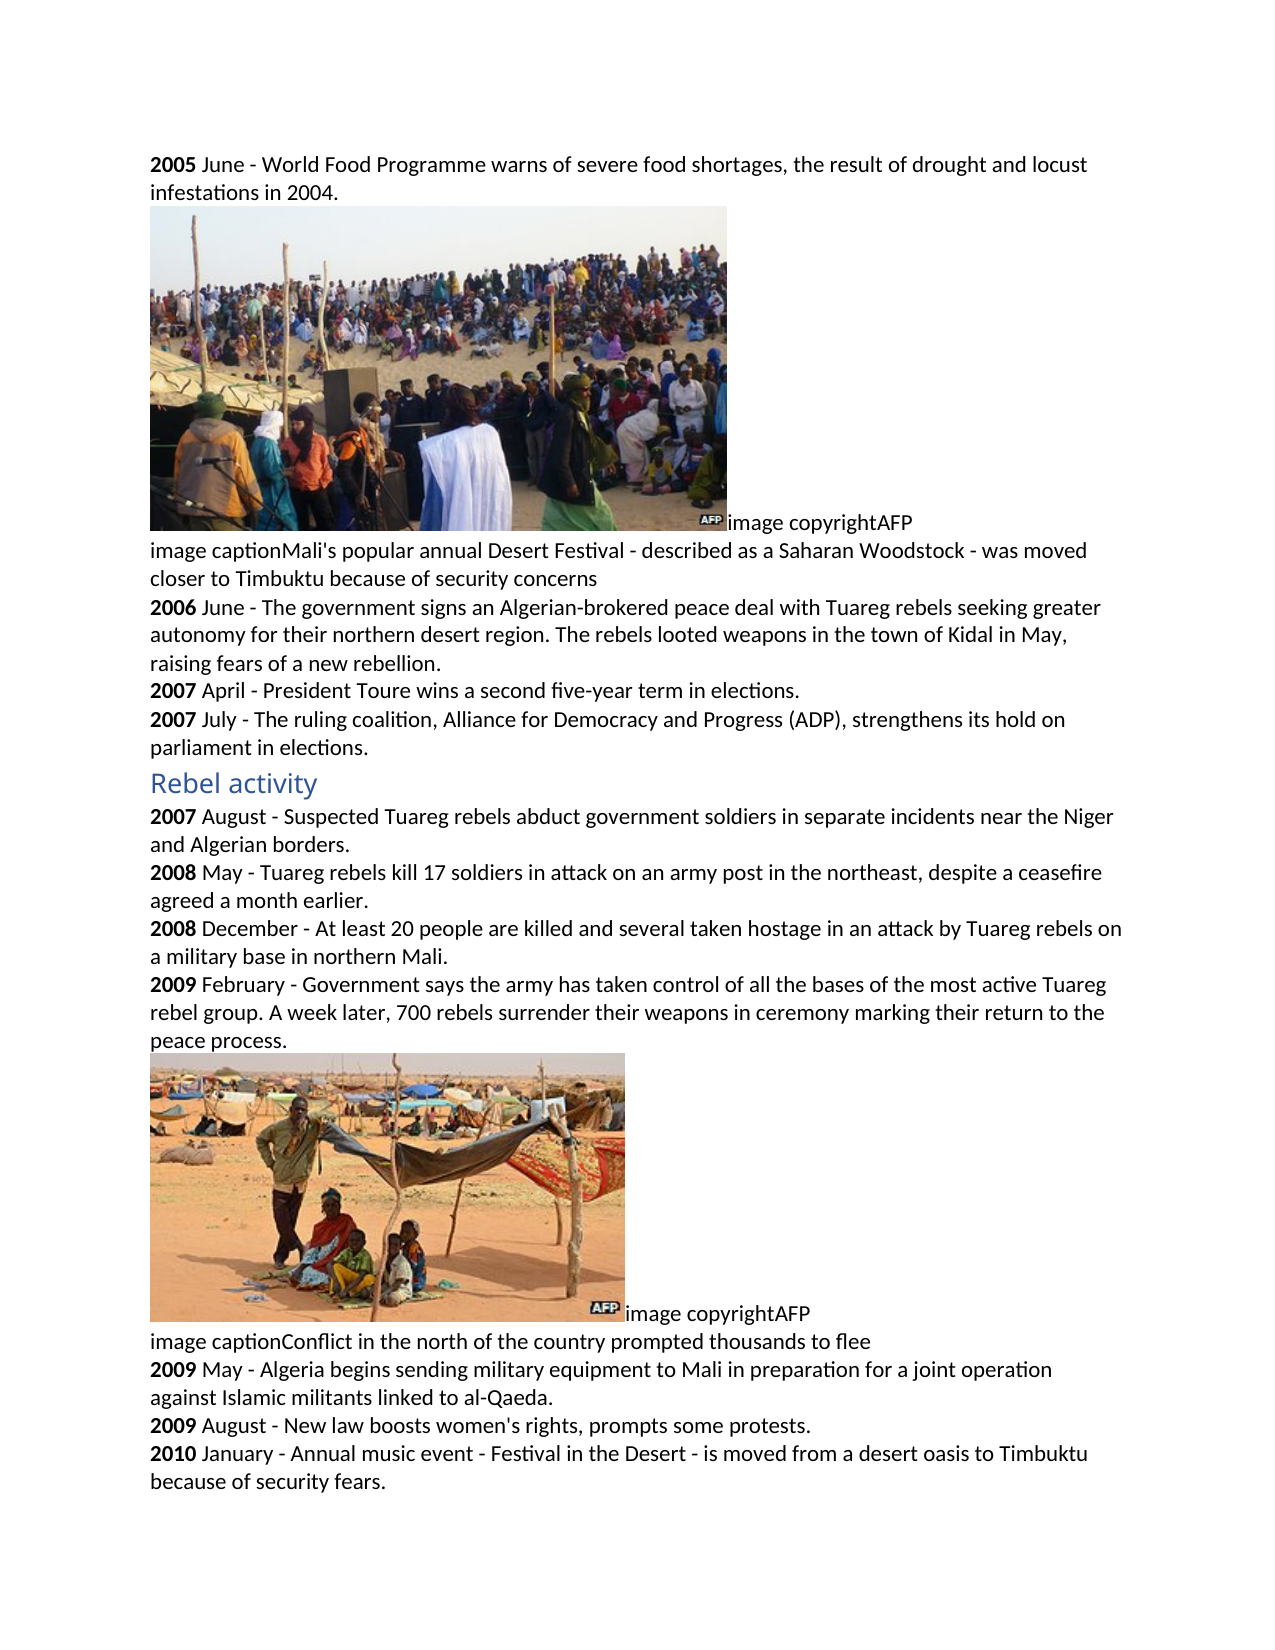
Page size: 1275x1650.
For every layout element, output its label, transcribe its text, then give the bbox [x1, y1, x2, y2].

text 2009 February - Government says the army has taken control of all the bases of the most active Tuareg rebel group. A week later, 700 rebels surrender their weapons in ceremony marking their return to the peace process. [150, 970, 1125, 1054]
text 2006 June - The government signs an Algerian-brokered peace deal with Tuareg rebels seeking greater autonomy for their northern desert region. The rebels looted weapons in the town of Kidal in May, raising fears of a new rebellion. [150, 593, 1125, 677]
text image captionMali's popular annual Desert Festival - described as a Saharan Woodstock - was moved closer to Timbuktu because of security concerns [150, 537, 1125, 593]
text image captionConflict in the north of the country prompted thousands to flee [150, 1327, 1125, 1355]
text 2010 January - Annual music event - Festival in the Desert - is moved from a desert oasis to Timbuktu because of security fears. [150, 1439, 1125, 1495]
text 2007 August - Suspected Tuareg rebels abduct government soldiers in separate incidents near the Niger and Algerian borders. [150, 802, 1125, 858]
text 2008 December - At least 20 people are killed and several taken hostage in an attack by Tuareg rebels on a military base in northern Mali. [150, 914, 1125, 970]
picture [150, 1053, 625, 1322]
text 2008 May - Tuareg rebels kill 17 soldiers in attack on an army post in the northeast, despite a ceasefire agreed a month earlier. [150, 858, 1125, 914]
text 2007 July - The ruling coalition, Alliance for Democracy and Progress (ADP), strengthens its hold on parliament in elections. [150, 705, 1125, 761]
subtitle Rebel activity [150, 765, 1125, 802]
text 2005 June - World Food Programme warns of severe food shortages, the result of drought and locust infestations in 2004. [150, 150, 1125, 206]
text 2009 August - New law boosts women's rights, prompts some protests. [150, 1411, 1125, 1439]
picture [150, 206, 727, 531]
text 2009 May - Algeria begins sending military equipment to Mali in preparation for a joint operation against Islamic militants linked to al-Qaeda. [150, 1355, 1125, 1411]
text 2007 April - President Toure wins a second five-year term in elections. [150, 677, 1125, 705]
